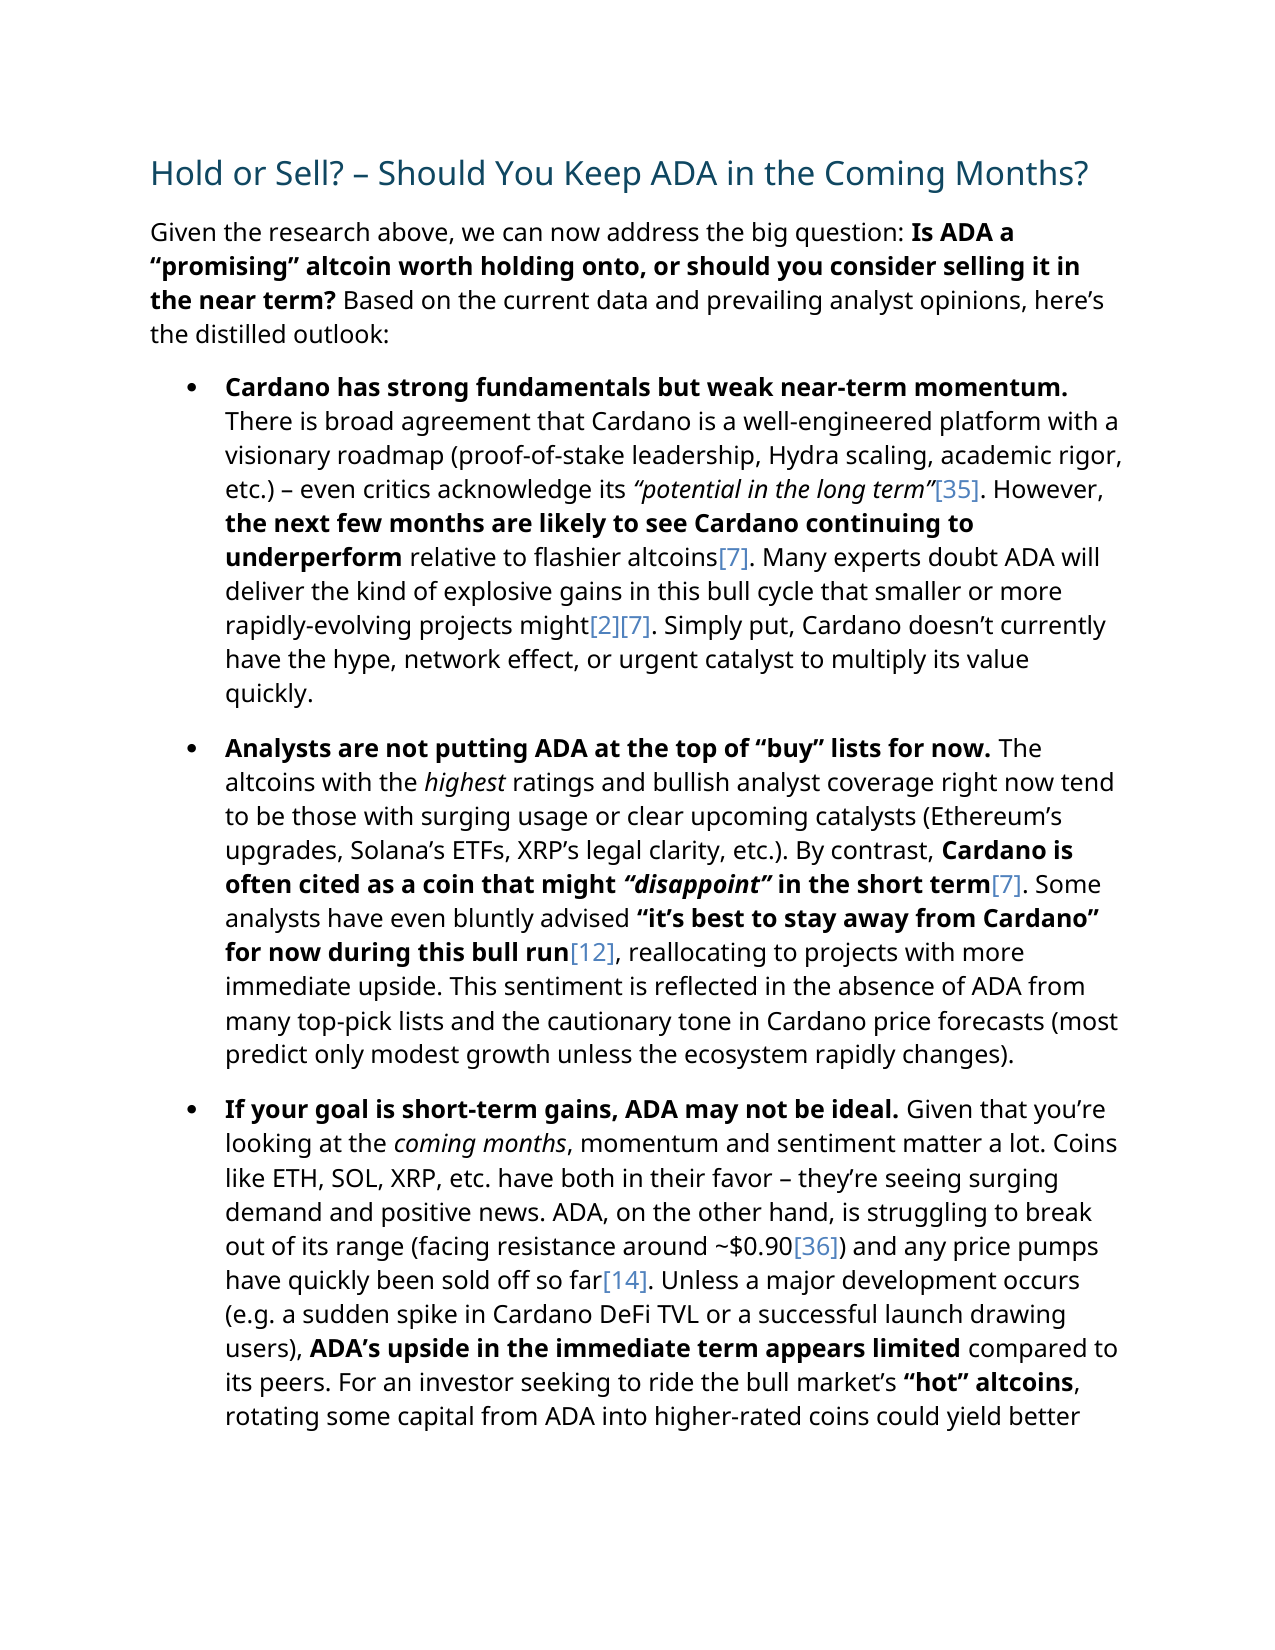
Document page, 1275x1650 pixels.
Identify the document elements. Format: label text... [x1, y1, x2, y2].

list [187, 1092, 1125, 1433]
subtitle Hold or Sell? – Should You Keep ADA in the Coming Months? [150, 150, 1125, 195]
list Analysts are not putting ADA at the top of “buy” lists for now. The altcoins with the highest ratings and bullish analyst coverage right now tend to be those with surging usage or clear upcoming catalysts (Ethereum’s upgrades, Solana’s ETFs, XRP’s legal clarity, etc.). By contrast, Cardano is often cited as a coin that might “disappoint” in the short term[7]. Some analysts have even bluntly advised “it’s best to stay away from Cardano” for now during this bull run[12], reallocating to projects with more immediate upside. This sentiment is reflected in the absence of ADA from many top-pick lists and the cautionary tone in Cardano price forecasts (most predict only modest growth unless the ecosystem rapidly changes). [187, 731, 1125, 1071]
text Given the research above, we can now address the big question: Is ADA a “promising” altcoin worth holding onto, or should you consider selling it in the near term? Based on the current data and prevailing analyst opinions, here’s the distilled outlook: [150, 214, 1125, 350]
list Cardano has strong fundamentals but weak near-term momentum. There is broad agreement that Cardano is a well-engineered platform with a visionary roadmap (proof-of-stake leadership, Hydra scaling, academic rigor, etc.) – even critics acknowledge its “potential in the long term”[35]. However, the next few months are likely to see Cardano continuing to underperform relative to flashier altcoins[7]. Many experts doubt ADA will deliver the kind of explosive gains in this bull cycle that smaller or more rapidly-evolving projects might[2][7]. Simply put, Cardano doesn’t currently have the hype, network effect, or urgent catalyst to multiply its value quickly. [187, 369, 1125, 710]
